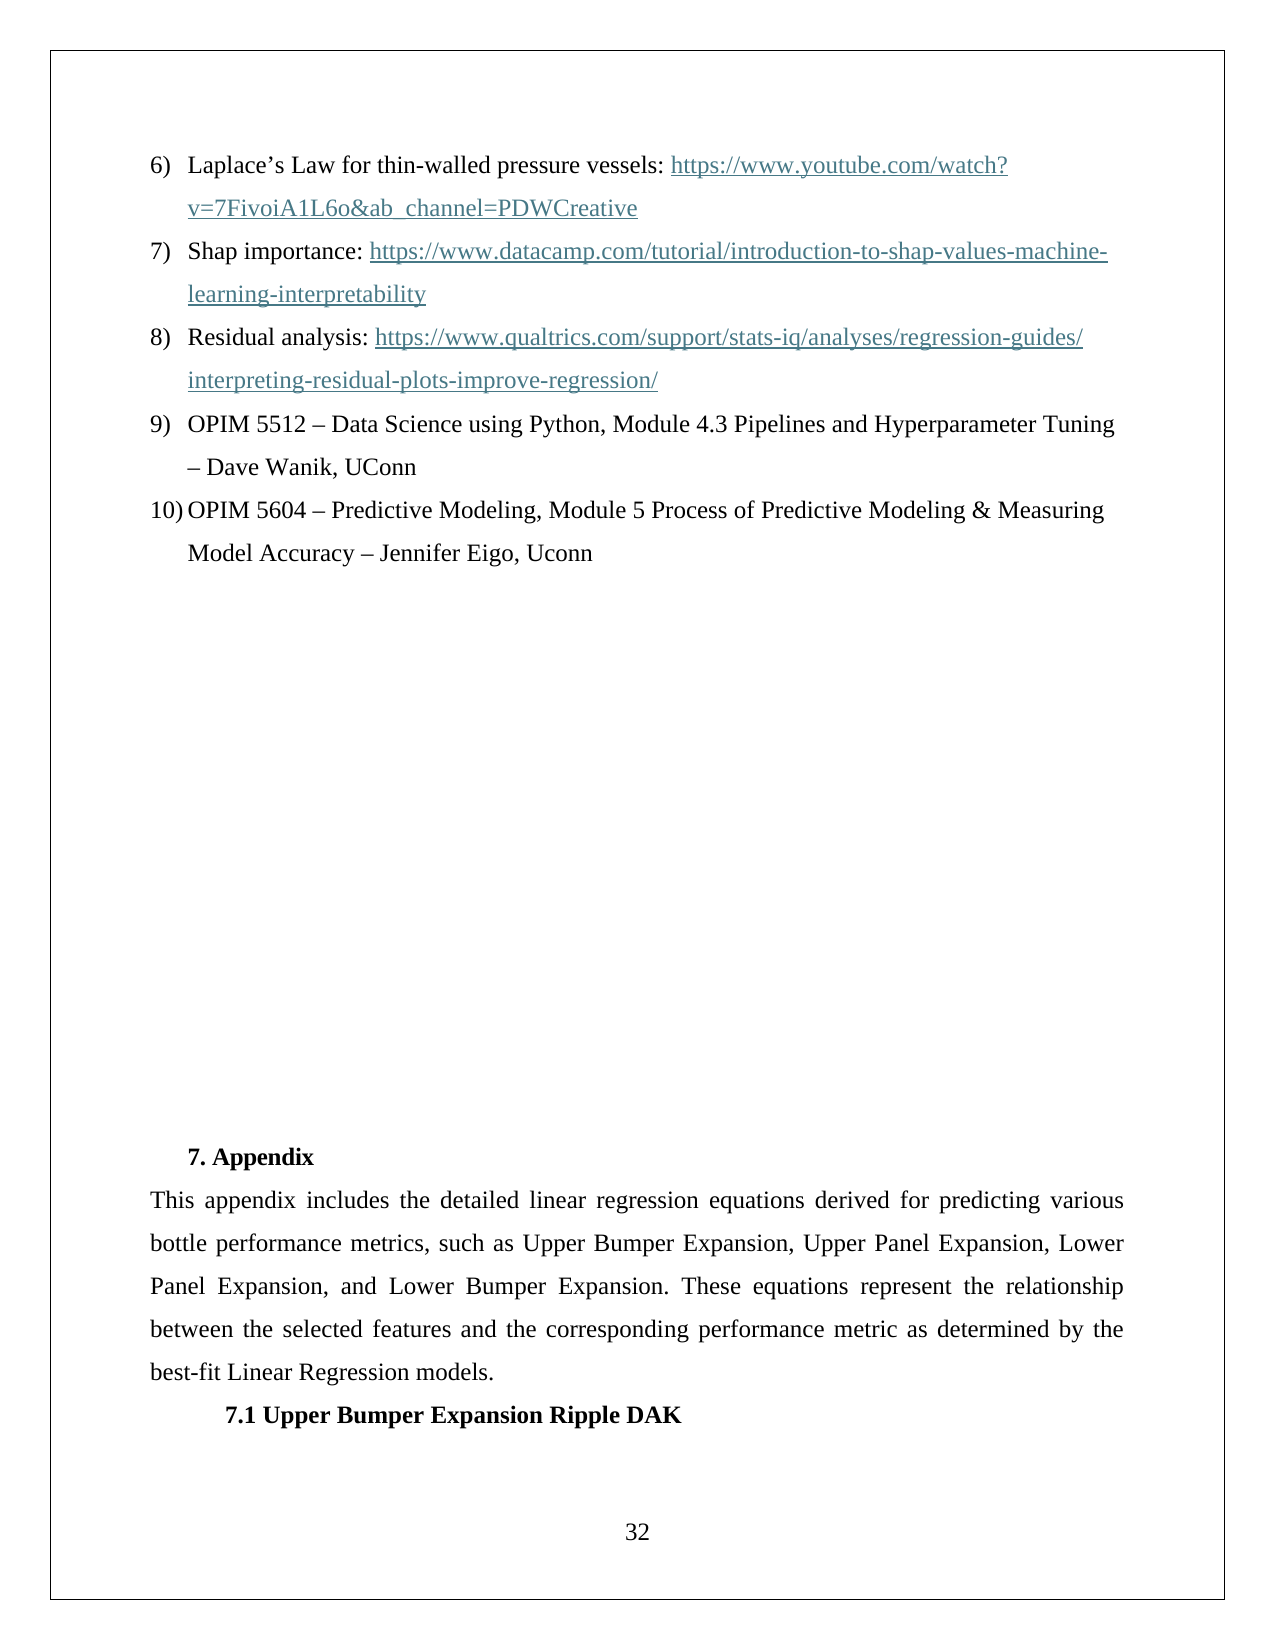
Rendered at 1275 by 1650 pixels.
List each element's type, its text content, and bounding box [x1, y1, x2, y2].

text This appendix includes the detailed linear regression equations derived for predicting various bottle performance metrics, such as Upper Bumper Expansion, Upper Panel Expansion, Lower Panel Expansion, and Lower Bumper Expansion. These equations represent the relationship between the selected features and the corresponding performance metric as determined by the best-fit Linear Regression models. [150, 1185, 1125, 1386]
subtitle Appendix [187, 1142, 1125, 1171]
list OPIM 5512 – Data Science using Python, Module 4.3 Pipelines and Hyperparameter Tuning – Dave Wanik, UConn [150, 409, 1125, 481]
list Residual analysis: https://www.qualtrics.com/support/stats-iq/analyses/regression-guides/interpreting-residual-plots-improve-regression/ [150, 322, 1125, 394]
list Laplace’s Law for thin-walled pressure vessels: https://www.youtube.com/watch?v=7FivoiA1L6o&ab_channel=PDWCreative [150, 150, 1125, 222]
list OPIM 5604 – Predictive Modeling, Module 5 Process of Predictive Modeling & Measuring Model Accuracy – Jennifer Eigo, Uconn [150, 495, 1125, 567]
subtitle Upper Bumper Expansion Ripple DAK [225, 1401, 1125, 1429]
list Shap importance: https://www.datacamp.com/tutorial/introduction-to-shap-values-machine-learning-interpretability [150, 236, 1125, 308]
